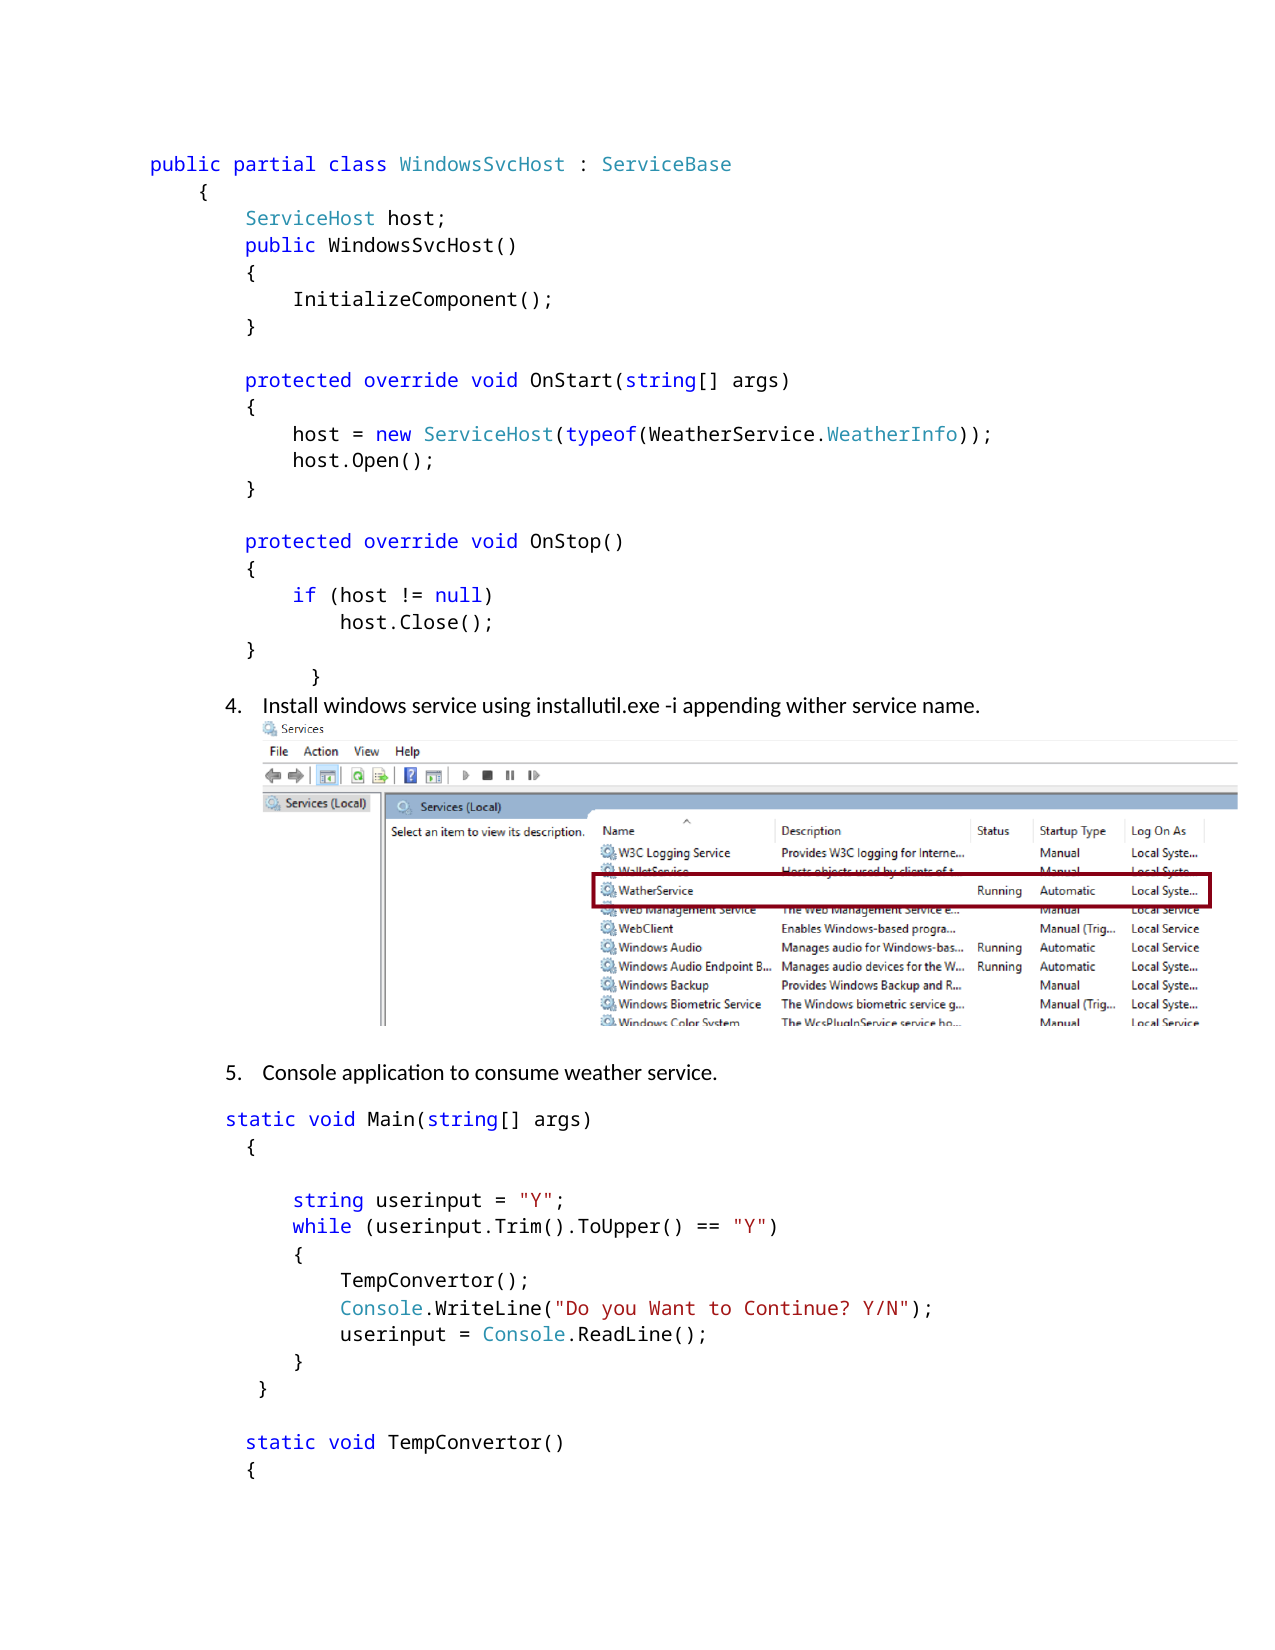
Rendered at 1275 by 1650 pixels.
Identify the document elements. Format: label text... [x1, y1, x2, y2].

text TempConvertor(); [150, 1267, 1125, 1294]
text public partial class WindowsSvcHost : ServiceBase [150, 150, 1125, 177]
text { [150, 258, 1125, 285]
text protected override void OnStart(string[] args) [150, 366, 1125, 393]
list Install windows service using installutil.exe -i appending wither service name. [225, 692, 1125, 720]
text host = new ServiceHost(typeof(WeatherService.WeatherInfo)); [150, 420, 1125, 447]
text { [150, 1132, 1125, 1159]
text } [150, 1348, 1125, 1375]
text } [150, 474, 1125, 501]
text protected override void OnStop() [150, 528, 1125, 555]
text InitializeComponent(); [150, 285, 1125, 312]
text if (host != null) [150, 582, 1125, 609]
text } [150, 636, 1125, 663]
picture [262, 721, 1238, 1026]
text host.Open(); [150, 447, 1125, 474]
text userinput = Console.ReadLine(); [150, 1321, 1125, 1348]
text while (userinput.Trim().ToUpper() == "Y") [150, 1213, 1125, 1240]
text ServiceHost host; [150, 204, 1125, 231]
text { [150, 1240, 1125, 1267]
text } [150, 312, 1125, 339]
text host.Close(); [150, 609, 1125, 636]
text static void Main(string[] args) [187, 1105, 1125, 1132]
text } [150, 1375, 1125, 1402]
text { [150, 1456, 1125, 1483]
text public WindowsSvcHost() [150, 231, 1125, 258]
text Console.WriteLine("Do you Want to Continue? Y/N"); [150, 1294, 1125, 1321]
list } [262, 663, 1125, 689]
list Console application to consume weather service. [225, 1058, 1125, 1086]
text { [150, 177, 1125, 204]
text string userinput = "Y"; [150, 1186, 1125, 1213]
text static void TempConvertor() [150, 1429, 1125, 1456]
text { [150, 555, 1125, 582]
text { [150, 393, 1125, 420]
